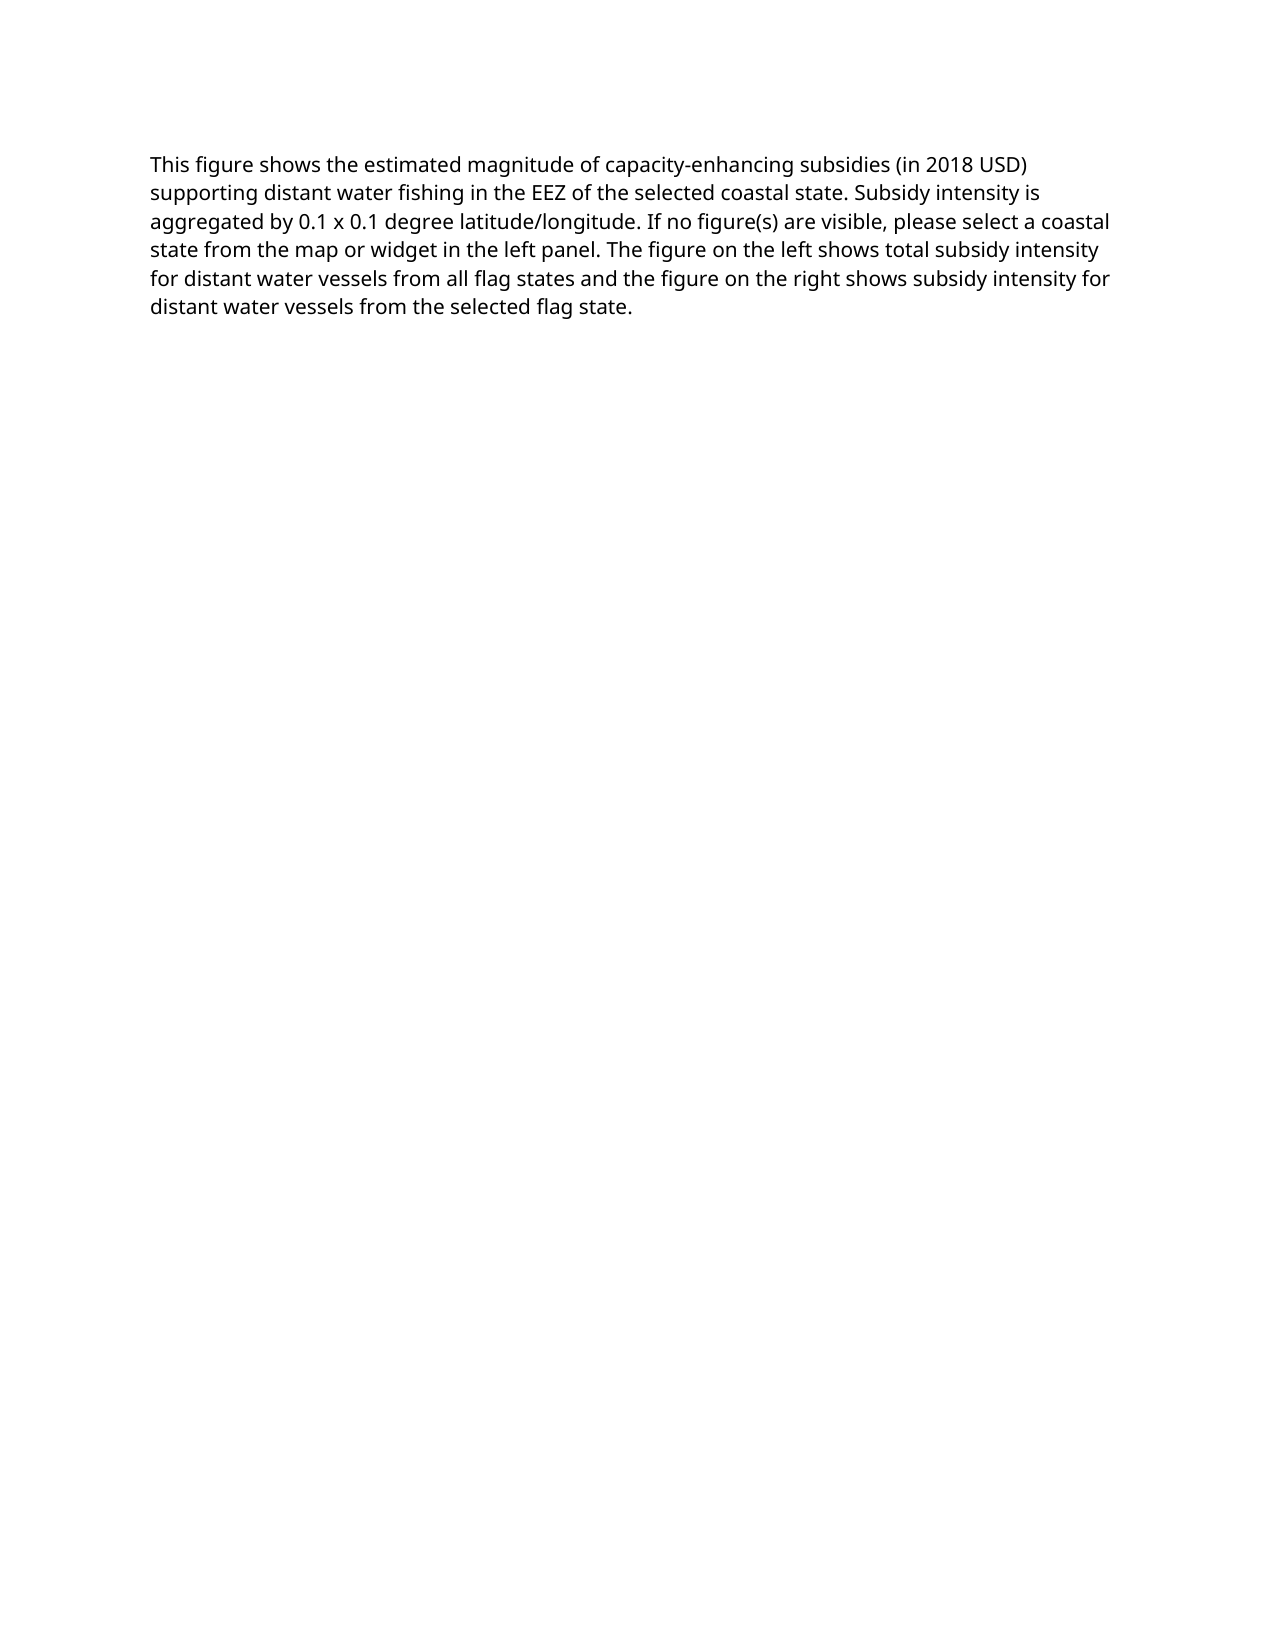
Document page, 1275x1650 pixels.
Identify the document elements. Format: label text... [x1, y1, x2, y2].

text This figure shows the estimated magnitude of capacity-enhancing subsidies (in 2018 USD) supporting distant water fishing in the EEZ of the selected coastal state. Subsidy intensity is aggregated by 0.1 x 0.1 degree latitude/longitude. If no figure(s) are visible, please select a coastal state from the map or widget in the left panel. The figure on the left shows total subsidy intensity for distant water vessels from all flag states and the figure on the right shows subsidy intensity for distant water vessels from the selected flag state. [150, 150, 1125, 321]
